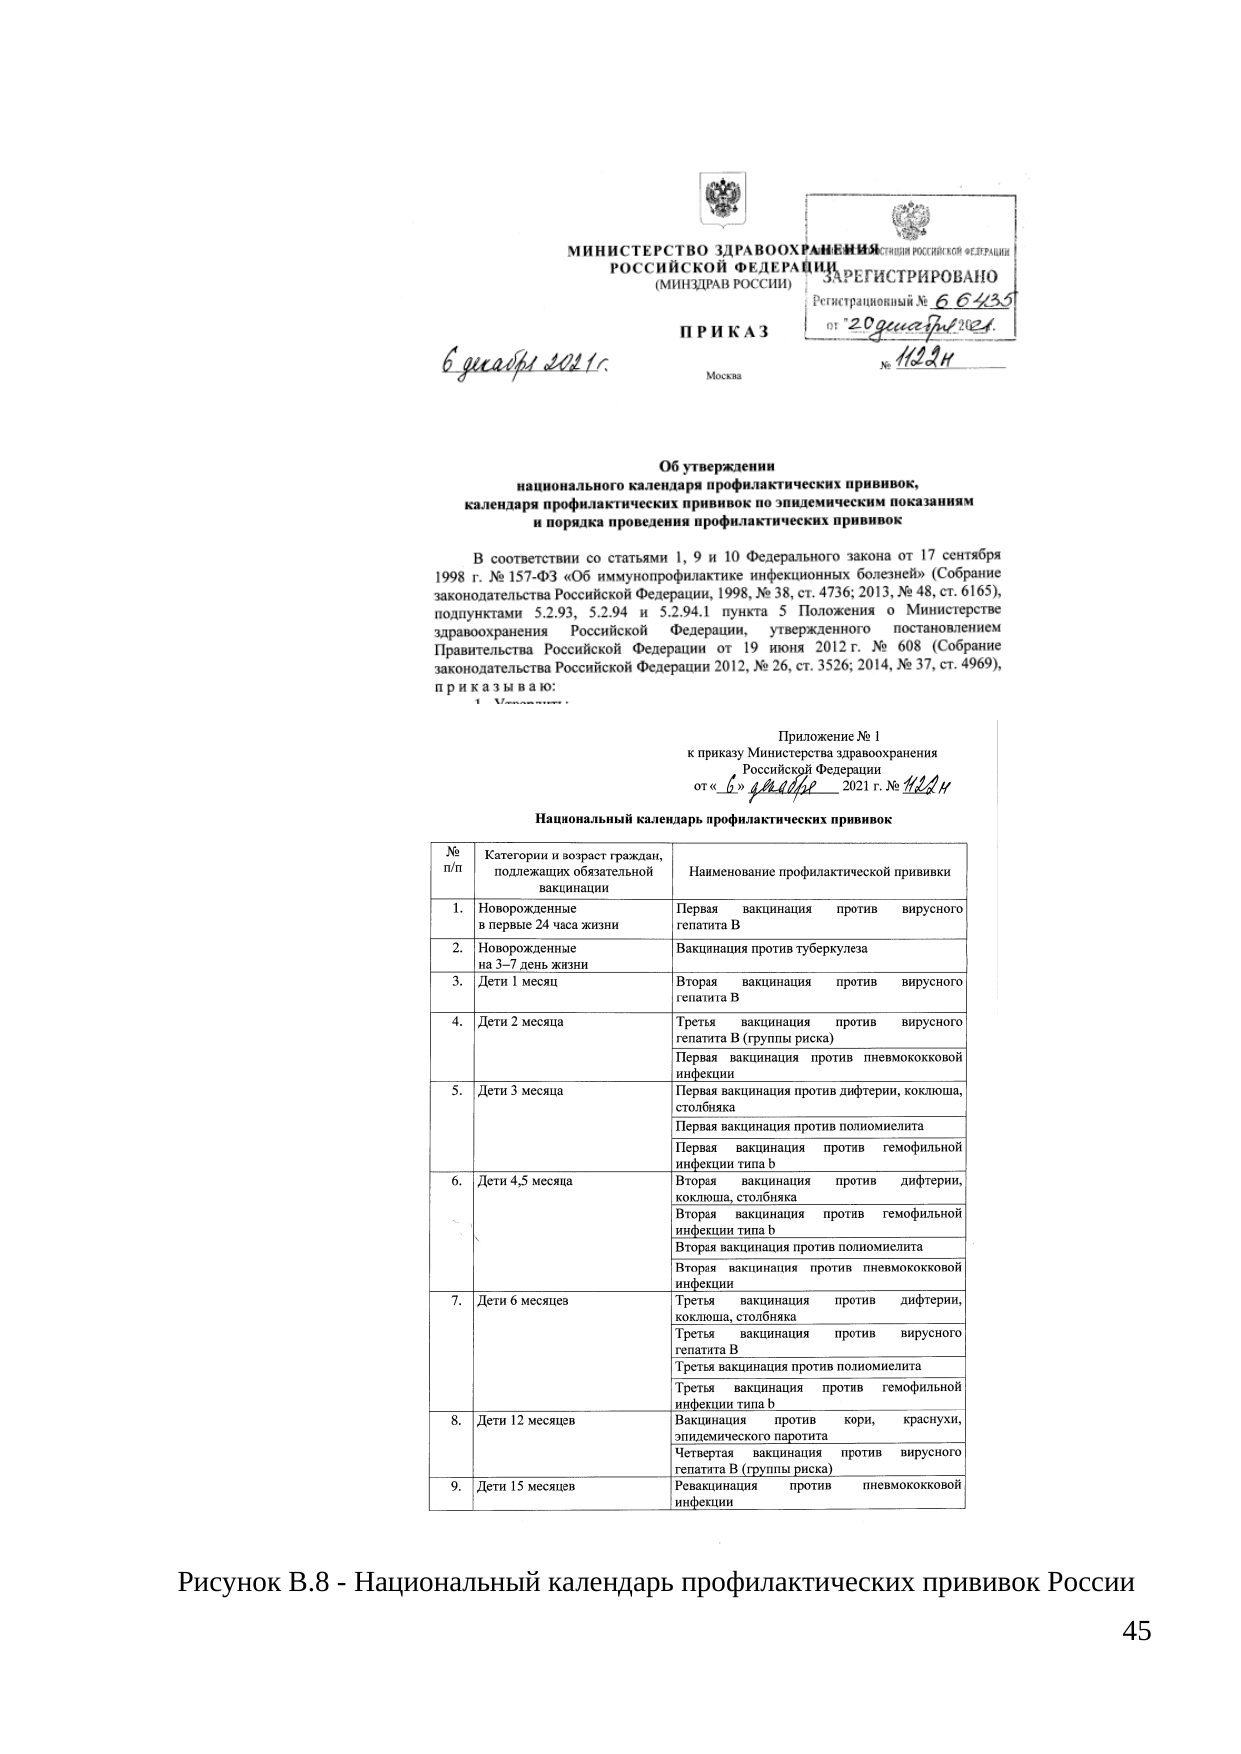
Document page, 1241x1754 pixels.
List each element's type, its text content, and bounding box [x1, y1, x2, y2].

picture [419, 720, 998, 1547]
text Рисунок В.8 - Национальный календарь профилактических прививок России [177, 1564, 1152, 1597]
picture [386, 168, 1032, 704]
